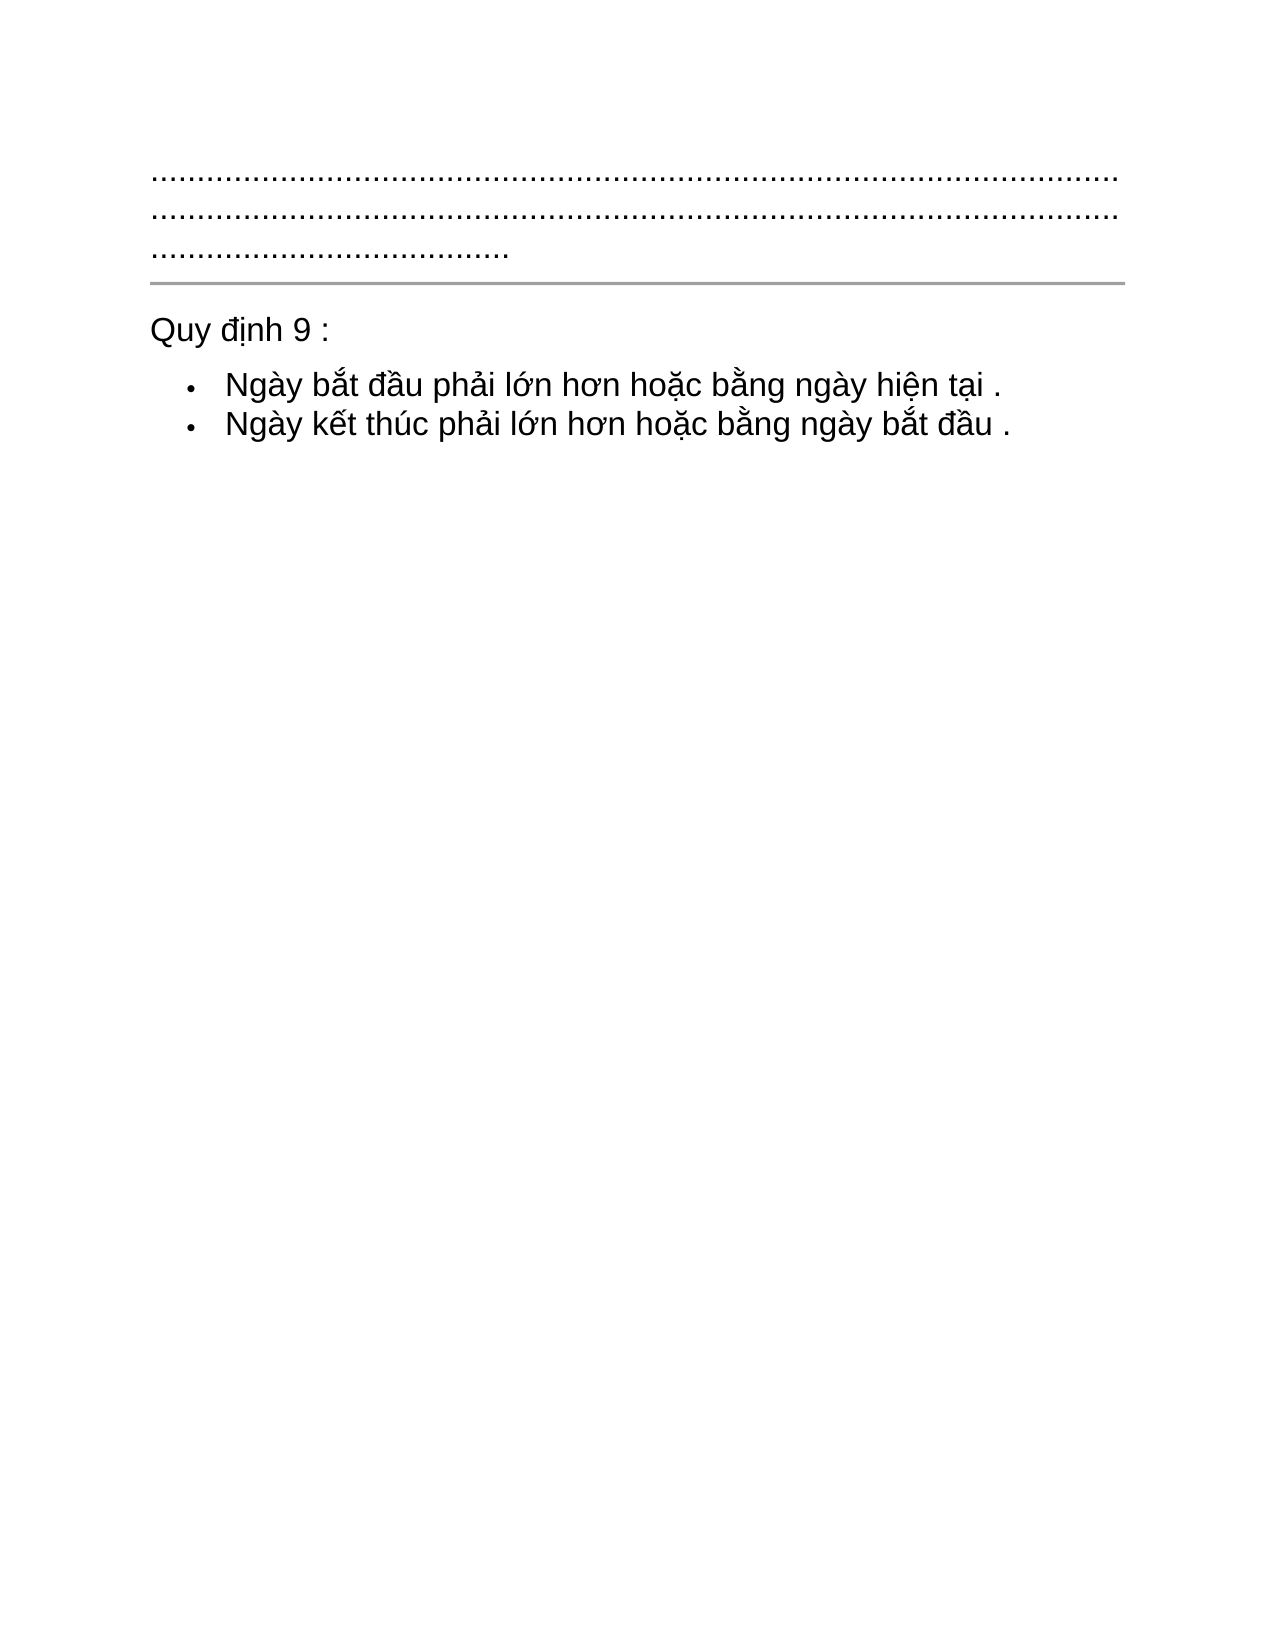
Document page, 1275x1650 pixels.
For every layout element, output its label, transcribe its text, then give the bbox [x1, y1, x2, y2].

list Ngày bắt đầu phải lớn hơn hoặc bằng ngày hiện tại . [187, 365, 1125, 403]
text Quy định 9 : [150, 310, 1125, 348]
list Ngày kết thúc phải lớn hơn hoặc bằng ngày bắt đầu . [187, 403, 1125, 442]
